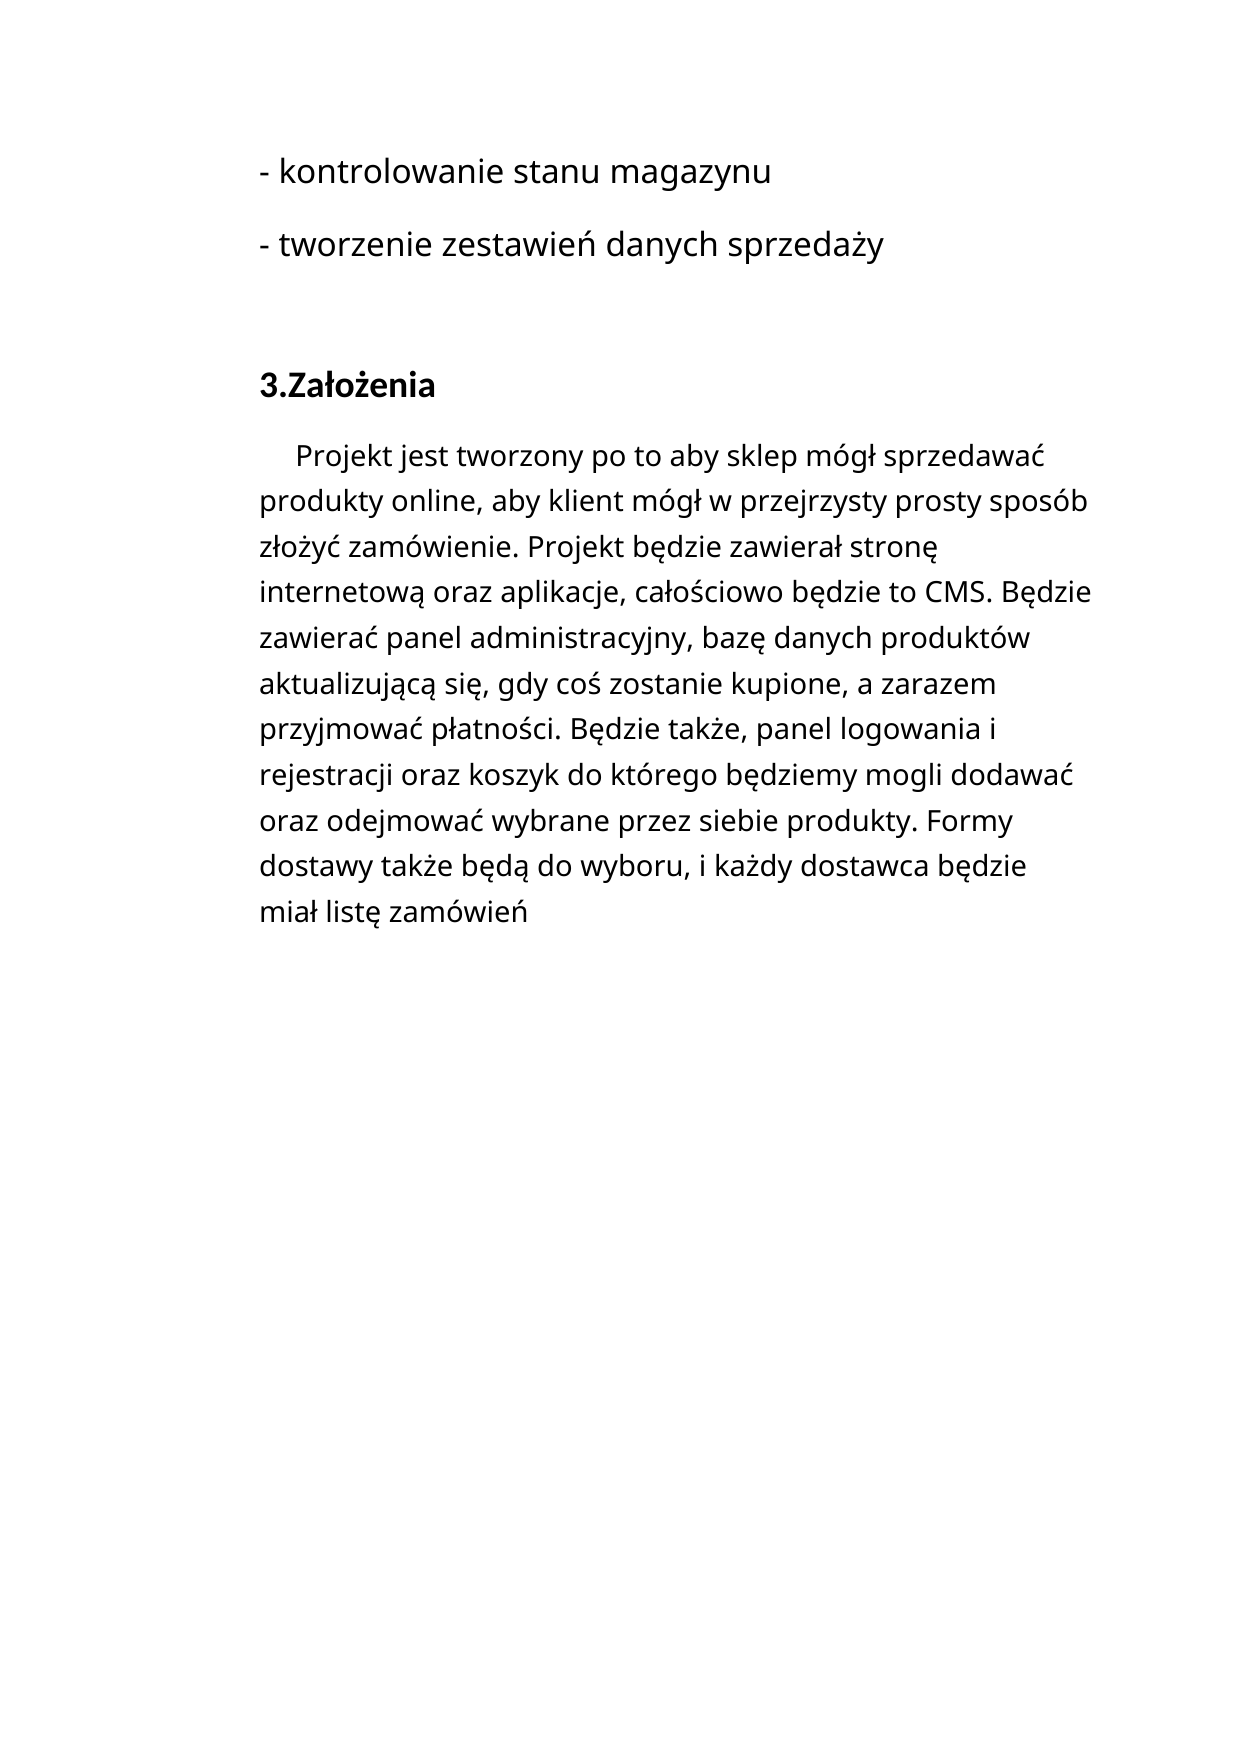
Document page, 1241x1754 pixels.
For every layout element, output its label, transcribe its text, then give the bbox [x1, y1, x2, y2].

text 3.Założenia [185, 361, 1093, 407]
text - tworzenie zestawień danych sprzedaży [185, 221, 1093, 266]
text - kontrolowanie stanu magazynu [185, 148, 1093, 193]
text Projekt jest tworzony po to aby sklep mógł sprzedawać produkty online, aby klient mógł w przejrzysty prosty sposób złożyć zamówienie. Projekt będzie zawierał stronę internetową oraz aplikacje, całościowo będzie to CMS. Będzie zawierać panel administracyjny, bazę danych produktów aktualizującą się, gdy coś zostanie kupione, a zarazem przyjmować płatności. Będzie także, panel logowania i rejestracji oraz koszyk do którego będziemy mogli dodawać oraz odejmować wybrane przez siebie produkty. Formy dostawy także będą do wyboru, i każdy dostawca będzie miał listę zamówień [259, 435, 1093, 931]
